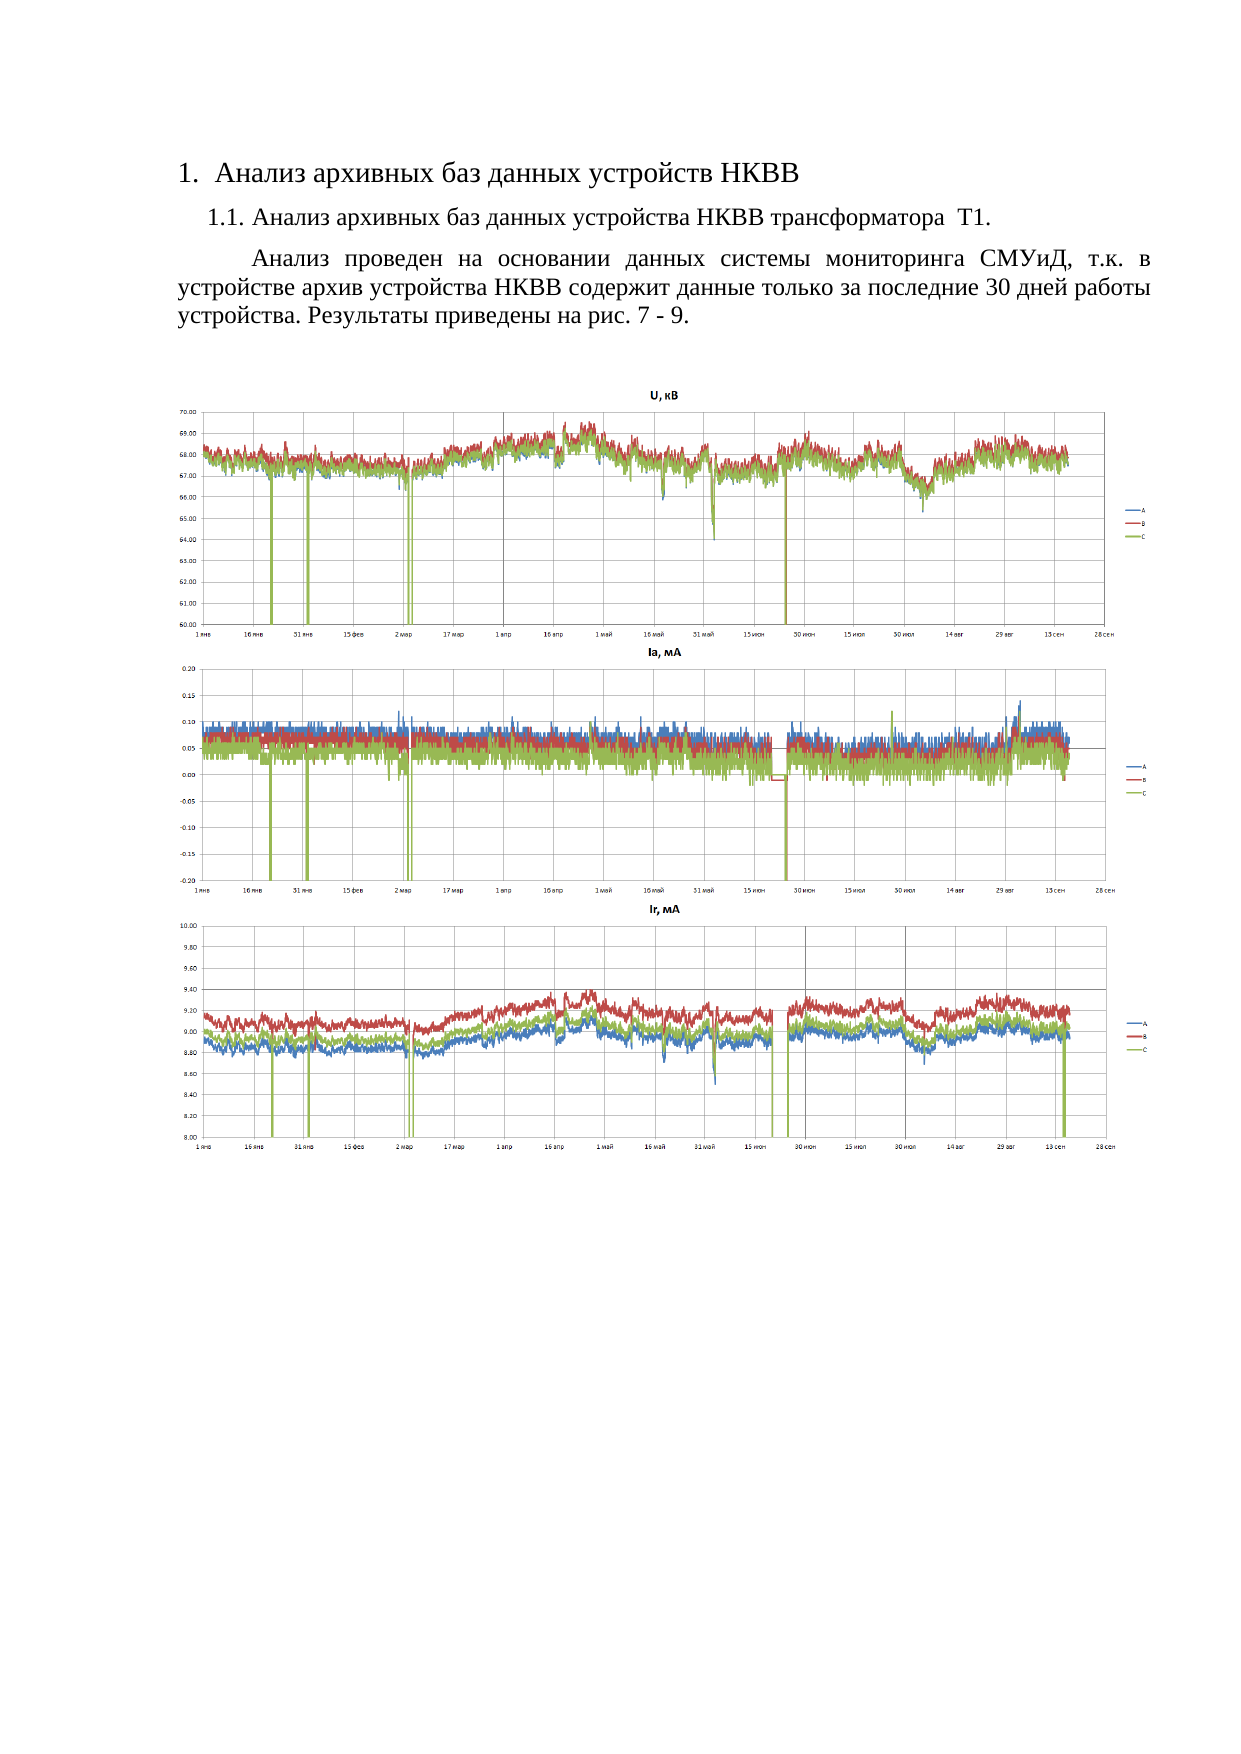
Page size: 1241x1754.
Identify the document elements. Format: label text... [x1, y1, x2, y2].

text Анализ архивных баз данных устройств НКВВ [177, 156, 1152, 189]
text Анализ архивных баз данных устройства НКВВ трансформатора Т1. [207, 202, 1152, 230]
list Анализ проведен на основании данных системы мониторинга СМУиД, т.к. в устройстве архив устройства НКВВ содержит данные только за последние 30 дней работы устройства. Результаты приведены на рис. 7 - 9. [177, 243, 1152, 329]
picture [177, 382, 1152, 1154]
